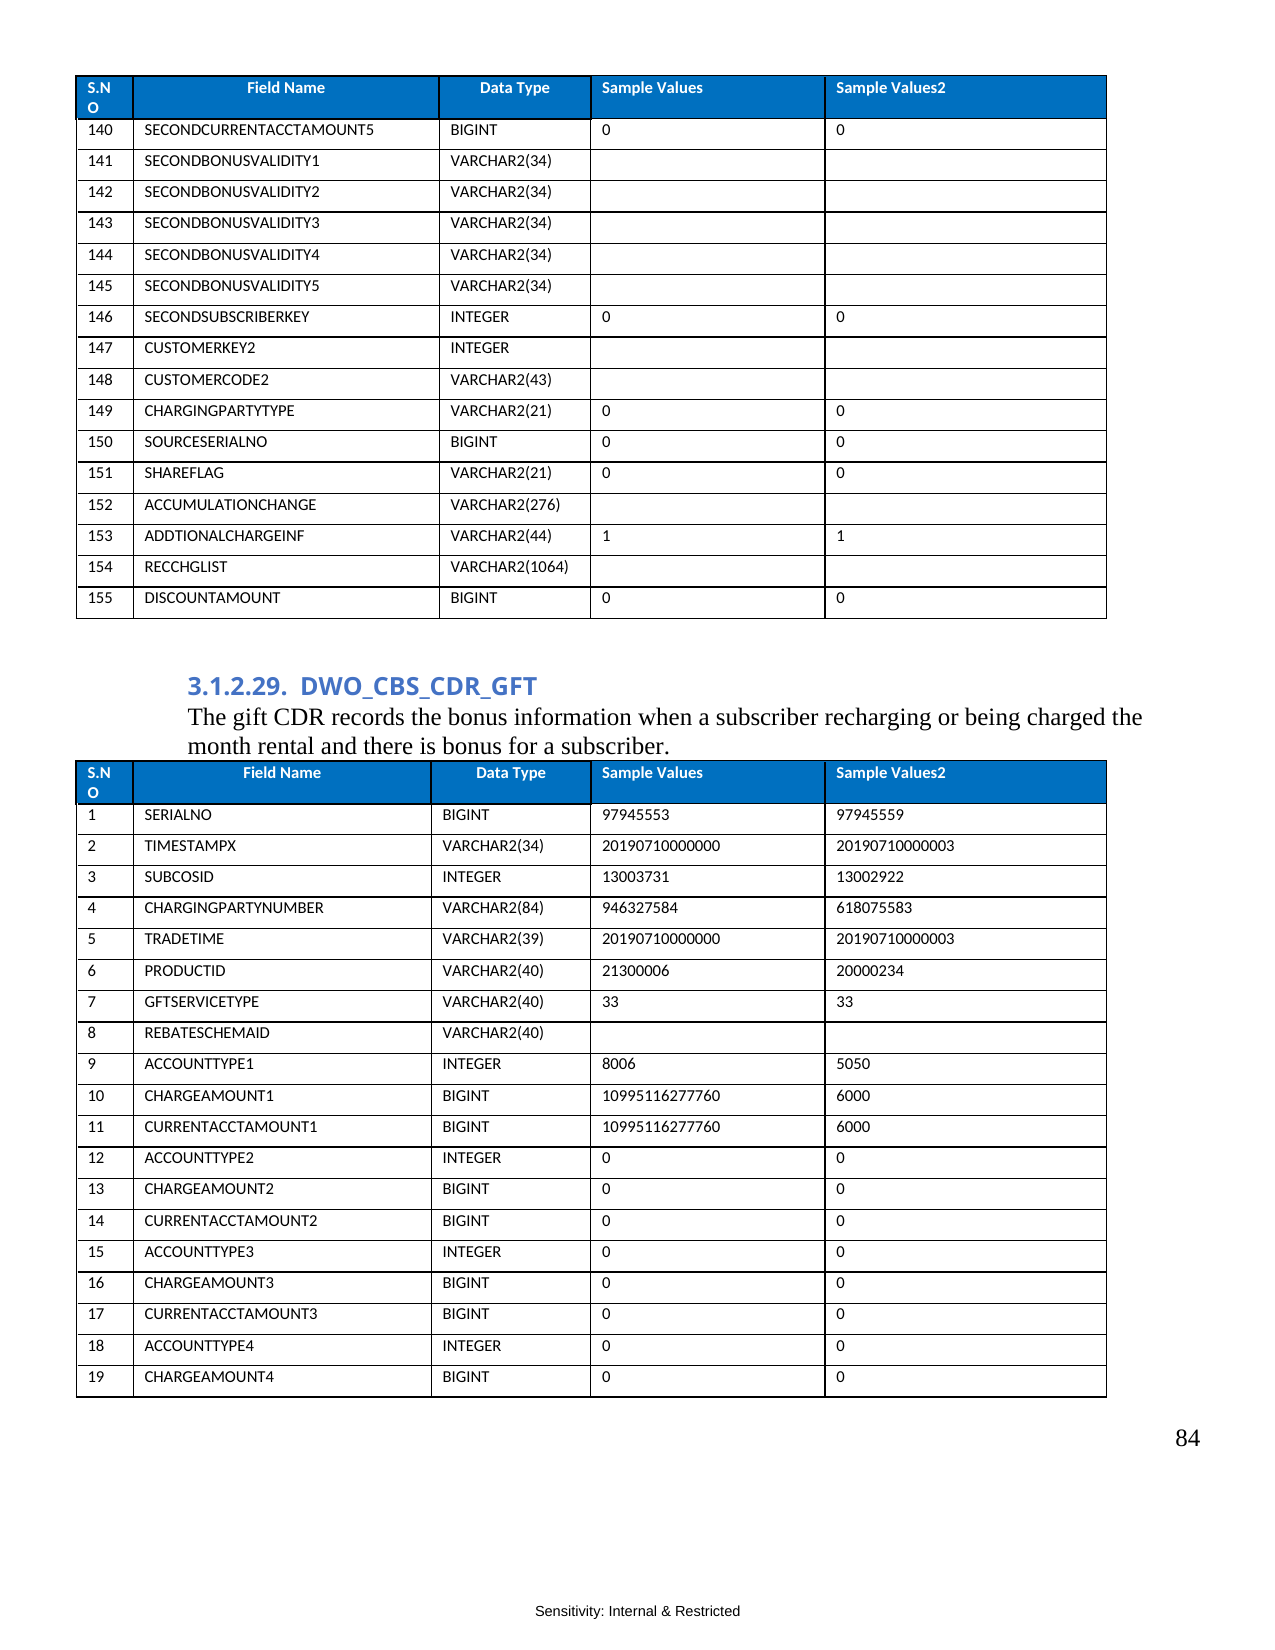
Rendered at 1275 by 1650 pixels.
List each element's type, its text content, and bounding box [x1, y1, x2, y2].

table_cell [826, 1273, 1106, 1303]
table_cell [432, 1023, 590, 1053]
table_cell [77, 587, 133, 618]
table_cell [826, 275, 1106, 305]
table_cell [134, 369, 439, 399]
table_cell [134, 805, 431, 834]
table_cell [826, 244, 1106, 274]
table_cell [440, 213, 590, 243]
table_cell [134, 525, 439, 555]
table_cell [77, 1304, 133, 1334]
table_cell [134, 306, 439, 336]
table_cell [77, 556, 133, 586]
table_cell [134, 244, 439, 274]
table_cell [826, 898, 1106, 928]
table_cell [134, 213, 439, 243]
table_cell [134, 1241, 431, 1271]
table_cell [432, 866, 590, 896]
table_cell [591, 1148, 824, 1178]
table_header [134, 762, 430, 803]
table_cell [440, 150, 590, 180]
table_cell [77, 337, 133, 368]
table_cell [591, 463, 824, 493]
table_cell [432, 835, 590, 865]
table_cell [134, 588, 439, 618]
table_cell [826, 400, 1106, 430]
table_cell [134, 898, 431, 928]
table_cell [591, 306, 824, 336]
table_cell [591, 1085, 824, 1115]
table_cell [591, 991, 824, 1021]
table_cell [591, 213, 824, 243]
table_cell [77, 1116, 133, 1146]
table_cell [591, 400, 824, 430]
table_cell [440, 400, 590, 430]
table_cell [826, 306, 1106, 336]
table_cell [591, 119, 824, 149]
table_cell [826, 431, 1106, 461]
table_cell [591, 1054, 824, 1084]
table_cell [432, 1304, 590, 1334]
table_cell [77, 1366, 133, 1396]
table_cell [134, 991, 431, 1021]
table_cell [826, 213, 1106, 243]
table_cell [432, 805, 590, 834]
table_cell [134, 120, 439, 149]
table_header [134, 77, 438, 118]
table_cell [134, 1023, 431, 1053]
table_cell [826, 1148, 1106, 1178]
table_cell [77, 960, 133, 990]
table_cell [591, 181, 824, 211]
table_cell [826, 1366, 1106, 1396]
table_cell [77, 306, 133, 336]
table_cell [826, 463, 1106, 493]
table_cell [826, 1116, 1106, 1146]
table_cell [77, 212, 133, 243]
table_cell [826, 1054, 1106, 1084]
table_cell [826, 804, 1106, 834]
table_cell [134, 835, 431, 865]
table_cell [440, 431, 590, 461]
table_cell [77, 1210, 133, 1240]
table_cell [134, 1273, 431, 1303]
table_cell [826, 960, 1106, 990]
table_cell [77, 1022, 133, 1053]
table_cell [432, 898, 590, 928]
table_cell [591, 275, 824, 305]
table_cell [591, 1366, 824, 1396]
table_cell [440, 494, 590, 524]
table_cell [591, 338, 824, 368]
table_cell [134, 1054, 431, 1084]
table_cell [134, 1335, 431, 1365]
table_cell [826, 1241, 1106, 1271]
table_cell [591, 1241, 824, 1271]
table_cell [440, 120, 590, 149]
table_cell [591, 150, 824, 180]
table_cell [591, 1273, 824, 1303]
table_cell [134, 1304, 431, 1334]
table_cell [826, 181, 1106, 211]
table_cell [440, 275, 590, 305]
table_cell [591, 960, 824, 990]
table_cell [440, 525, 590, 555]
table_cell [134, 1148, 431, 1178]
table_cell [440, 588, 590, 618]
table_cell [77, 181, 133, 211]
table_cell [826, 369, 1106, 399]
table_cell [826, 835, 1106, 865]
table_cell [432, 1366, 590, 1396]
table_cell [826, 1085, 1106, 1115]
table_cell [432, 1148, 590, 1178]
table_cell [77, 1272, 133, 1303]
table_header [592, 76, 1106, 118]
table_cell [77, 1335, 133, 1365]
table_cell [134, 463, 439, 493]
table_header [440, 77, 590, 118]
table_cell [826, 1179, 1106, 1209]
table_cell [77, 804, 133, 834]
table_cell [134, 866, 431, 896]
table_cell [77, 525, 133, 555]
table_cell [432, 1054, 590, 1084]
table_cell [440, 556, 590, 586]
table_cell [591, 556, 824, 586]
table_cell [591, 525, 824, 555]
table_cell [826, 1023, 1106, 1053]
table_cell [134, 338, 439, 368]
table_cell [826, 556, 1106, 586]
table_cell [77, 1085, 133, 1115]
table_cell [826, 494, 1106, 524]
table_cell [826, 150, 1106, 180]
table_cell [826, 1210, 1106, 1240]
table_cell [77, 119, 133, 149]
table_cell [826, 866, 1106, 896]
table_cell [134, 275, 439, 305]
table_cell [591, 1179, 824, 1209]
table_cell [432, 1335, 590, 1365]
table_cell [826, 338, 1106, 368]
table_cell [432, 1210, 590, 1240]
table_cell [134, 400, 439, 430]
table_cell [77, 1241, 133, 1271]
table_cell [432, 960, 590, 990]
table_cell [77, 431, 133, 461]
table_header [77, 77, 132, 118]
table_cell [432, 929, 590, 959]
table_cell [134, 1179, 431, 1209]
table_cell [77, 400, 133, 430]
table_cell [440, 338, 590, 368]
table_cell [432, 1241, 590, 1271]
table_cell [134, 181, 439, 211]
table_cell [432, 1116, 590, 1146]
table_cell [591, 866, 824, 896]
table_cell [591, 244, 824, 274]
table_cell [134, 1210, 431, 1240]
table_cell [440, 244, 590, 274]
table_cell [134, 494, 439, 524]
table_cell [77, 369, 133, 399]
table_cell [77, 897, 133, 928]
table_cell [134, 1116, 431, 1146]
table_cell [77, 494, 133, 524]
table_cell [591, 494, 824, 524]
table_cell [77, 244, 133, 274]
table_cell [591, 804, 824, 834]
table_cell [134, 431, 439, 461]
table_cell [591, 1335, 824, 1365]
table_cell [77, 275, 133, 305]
subtitle DWO_CBS_CDR_GFT [187, 668, 1200, 702]
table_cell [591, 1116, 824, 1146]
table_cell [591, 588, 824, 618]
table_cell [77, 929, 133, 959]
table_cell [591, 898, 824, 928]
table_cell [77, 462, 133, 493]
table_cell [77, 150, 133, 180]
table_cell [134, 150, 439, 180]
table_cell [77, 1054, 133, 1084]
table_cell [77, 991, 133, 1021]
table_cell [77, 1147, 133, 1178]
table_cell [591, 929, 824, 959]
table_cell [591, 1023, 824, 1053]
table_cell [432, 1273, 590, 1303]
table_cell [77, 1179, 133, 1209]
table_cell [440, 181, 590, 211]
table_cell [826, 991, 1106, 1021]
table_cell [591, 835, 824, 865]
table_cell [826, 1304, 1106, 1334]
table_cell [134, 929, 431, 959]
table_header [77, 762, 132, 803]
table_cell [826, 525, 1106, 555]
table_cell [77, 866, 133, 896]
text The gift CDR records the bonus information when a subscriber recharging or being charged the month rental and there is bonus for a subscriber. [187, 702, 1200, 760]
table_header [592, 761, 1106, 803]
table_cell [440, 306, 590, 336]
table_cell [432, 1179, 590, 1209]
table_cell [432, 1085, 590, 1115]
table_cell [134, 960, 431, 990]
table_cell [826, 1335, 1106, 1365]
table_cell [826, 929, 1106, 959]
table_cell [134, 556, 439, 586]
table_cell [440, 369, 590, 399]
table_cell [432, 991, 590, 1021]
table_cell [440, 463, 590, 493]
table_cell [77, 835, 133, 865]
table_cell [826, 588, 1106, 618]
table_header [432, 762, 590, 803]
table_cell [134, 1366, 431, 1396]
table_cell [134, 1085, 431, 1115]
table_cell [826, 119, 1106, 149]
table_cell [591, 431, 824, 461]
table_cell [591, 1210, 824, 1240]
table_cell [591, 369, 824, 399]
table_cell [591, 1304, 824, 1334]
